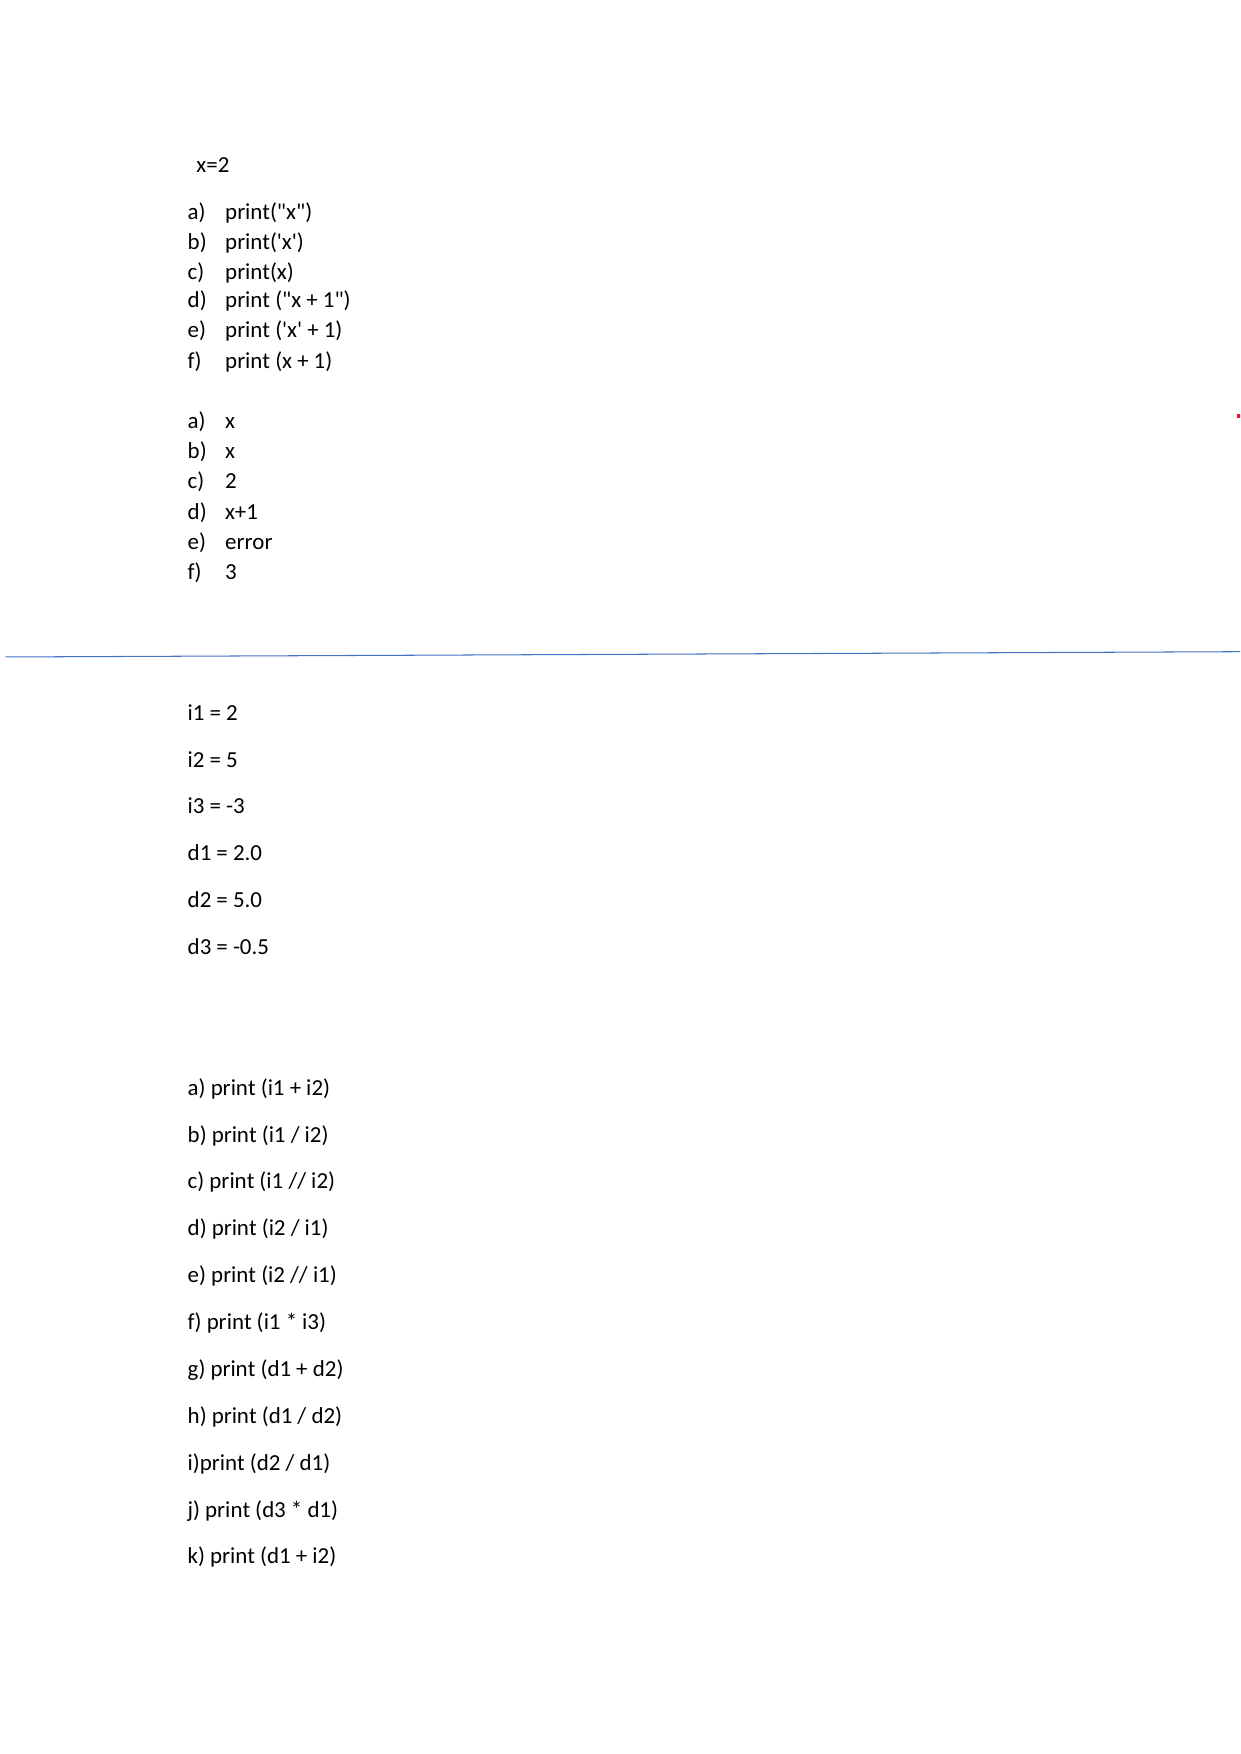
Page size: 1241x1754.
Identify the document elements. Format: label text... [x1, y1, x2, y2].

text b) print (i1 / i2) [187, 1120, 1090, 1148]
text g) print (d1 + d2) [187, 1354, 1090, 1382]
list print ("x + 1") [187, 285, 1090, 313]
text d) print (i2 / i1) [187, 1213, 1090, 1241]
list 3 [187, 557, 1090, 585]
text d3 = -0.5 [187, 932, 1090, 960]
text x=2 [150, 150, 1090, 178]
text d2 = 5.0 [187, 885, 1090, 913]
text j) print (d3 * d1) [187, 1495, 1090, 1523]
list print(x) [187, 257, 1090, 285]
list print ('x' + 1) [187, 316, 1090, 343]
text a) print (i1 + i2) [187, 1073, 1090, 1101]
list x [187, 436, 1090, 464]
text i3 = -3 [187, 792, 1090, 819]
list error [187, 527, 1090, 555]
text k) print (d1 + i2) [187, 1542, 1090, 1569]
text d1 = 2.0 [187, 838, 1090, 866]
list print (x + 1) [187, 346, 1090, 374]
text i2 = 5 [187, 745, 1090, 773]
list print("x") [187, 197, 1090, 225]
list x+1 [187, 497, 1090, 525]
text c) print (i1 // i2) [187, 1167, 1090, 1194]
list x [187, 406, 1090, 434]
list 2 [187, 467, 1090, 494]
text h) print (d1 / d2) [187, 1401, 1090, 1429]
text i)print (d2 / d1) [187, 1448, 1090, 1476]
text f) print (i1 * i3) [187, 1307, 1090, 1335]
text e) print (i2 // i1) [187, 1260, 1090, 1288]
text i1 = 2 [187, 698, 1090, 726]
list print('x') [187, 227, 1090, 255]
